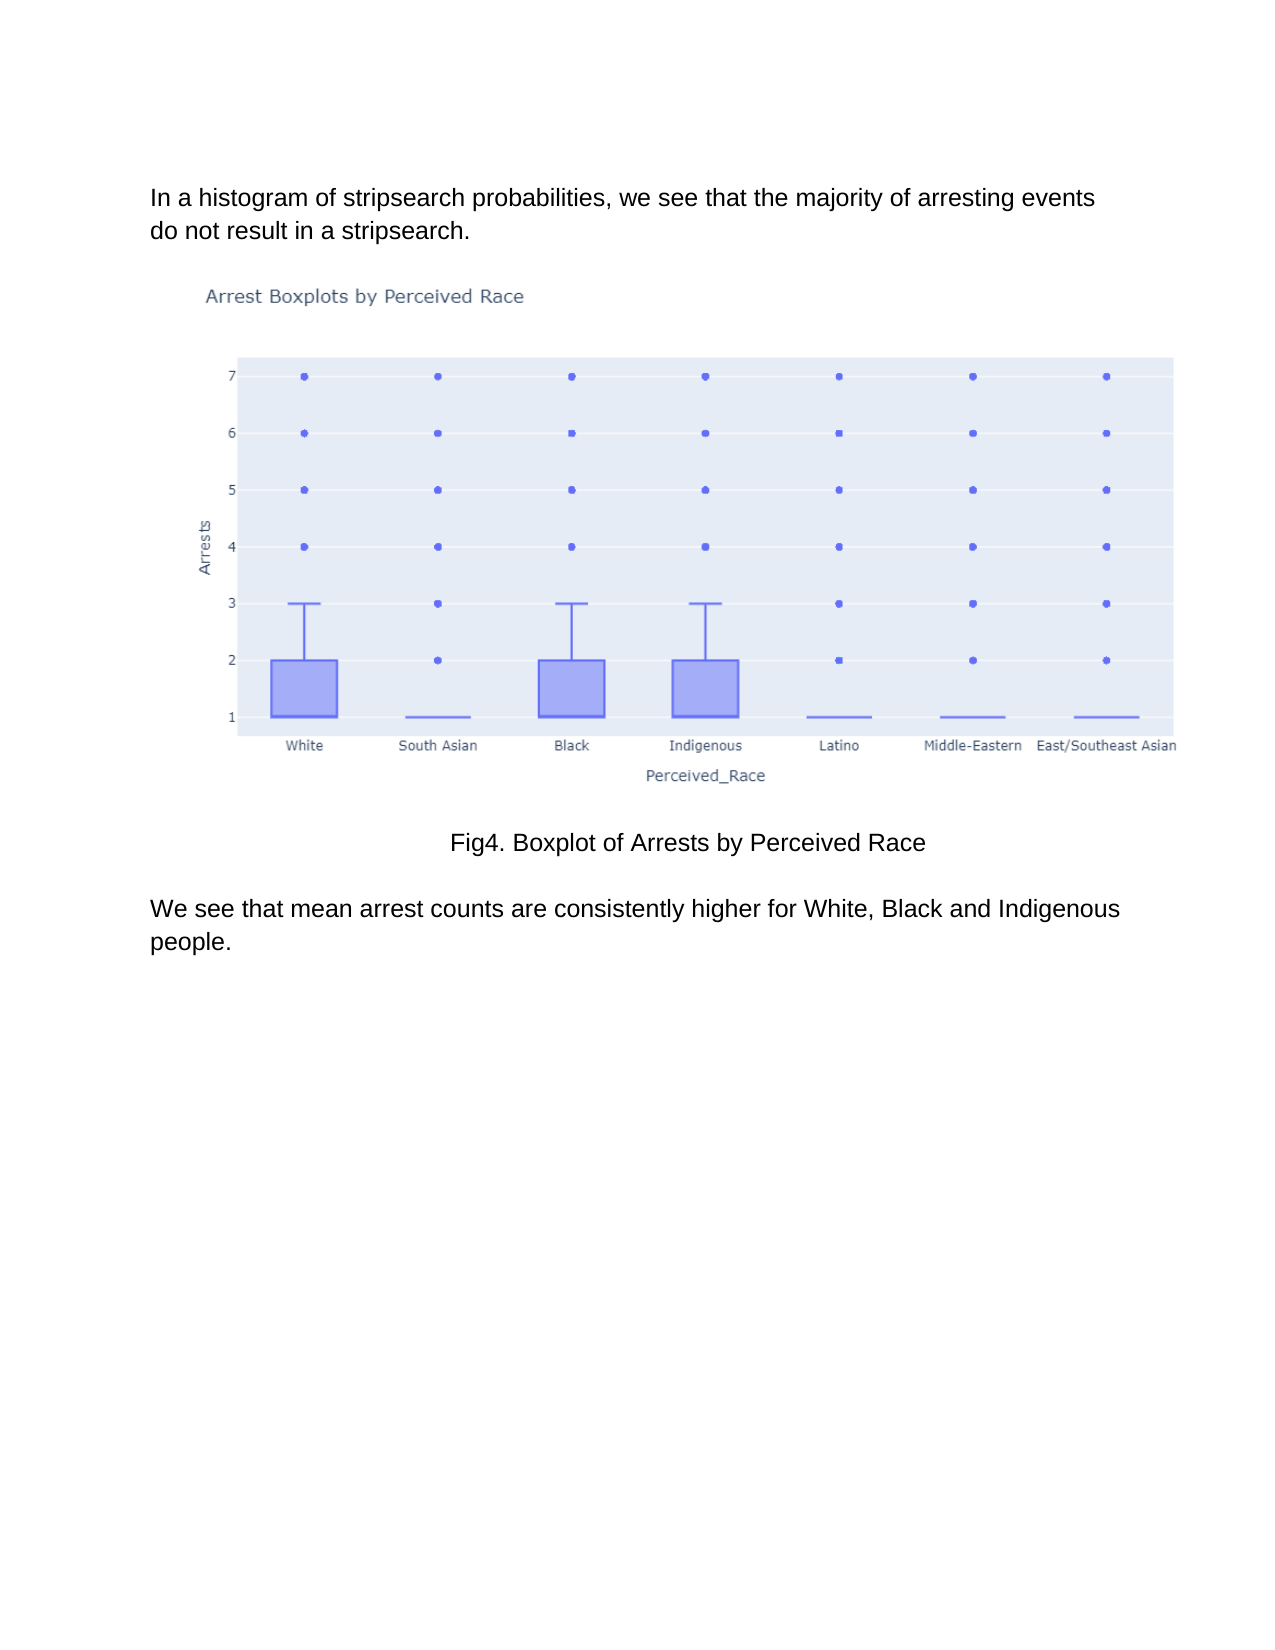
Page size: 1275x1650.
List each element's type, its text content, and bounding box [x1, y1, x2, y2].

picture [150, 249, 1261, 824]
text We see that mean arrest counts are consistently higher for White, Black and Indigenous people. [150, 894, 1125, 956]
text In a histogram of stripsearch probabilities, we see that the majority of arresting events do not result in a stripsearch. [150, 183, 1125, 245]
text Fig4. Boxplot of Arrests by Perceived Race [450, 828, 1125, 857]
